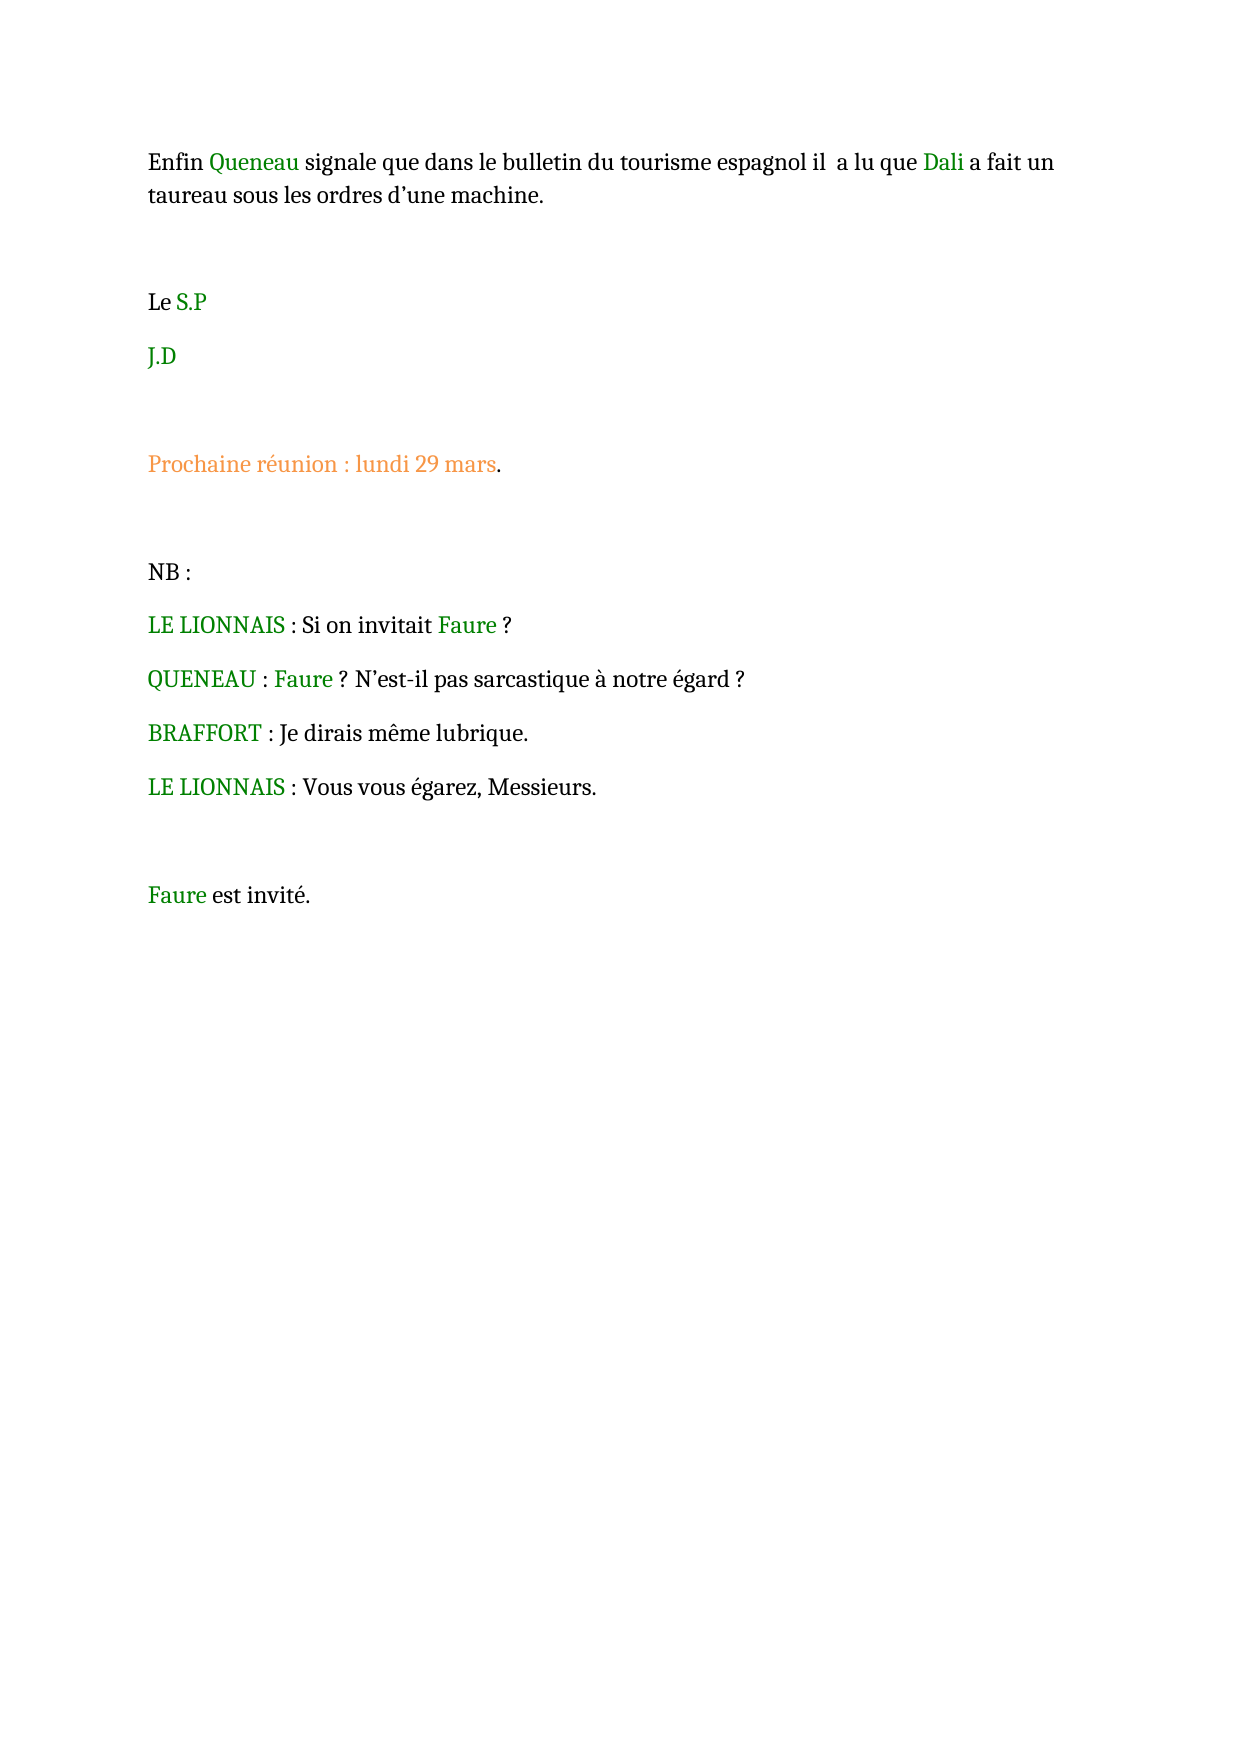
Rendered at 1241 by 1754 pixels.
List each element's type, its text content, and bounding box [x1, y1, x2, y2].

text QUENEAU : Faure ? N’est-il pas sarcastique à notre égard ? [148, 665, 1093, 694]
text J.D [148, 342, 1093, 371]
text NB : [148, 558, 1093, 586]
text Prochaine réunion : lundi 29 mars. [148, 450, 1093, 479]
text BRAFFORT : Je dirais même lubrique. [148, 719, 1093, 748]
text Faure est invité. [148, 881, 1093, 909]
text Le S.P [148, 288, 1093, 317]
text Enfin Queneau signale que dans le bulletin du tourisme espagnol il a lu que Dali a fait un taureau sous les ordres d’une machine. [148, 148, 1093, 209]
text LE LIONNAIS : Vous vous égarez, Messieurs. [148, 773, 1093, 802]
text LE LIONNAIS : Si on invitait Faure ? [148, 611, 1093, 640]
